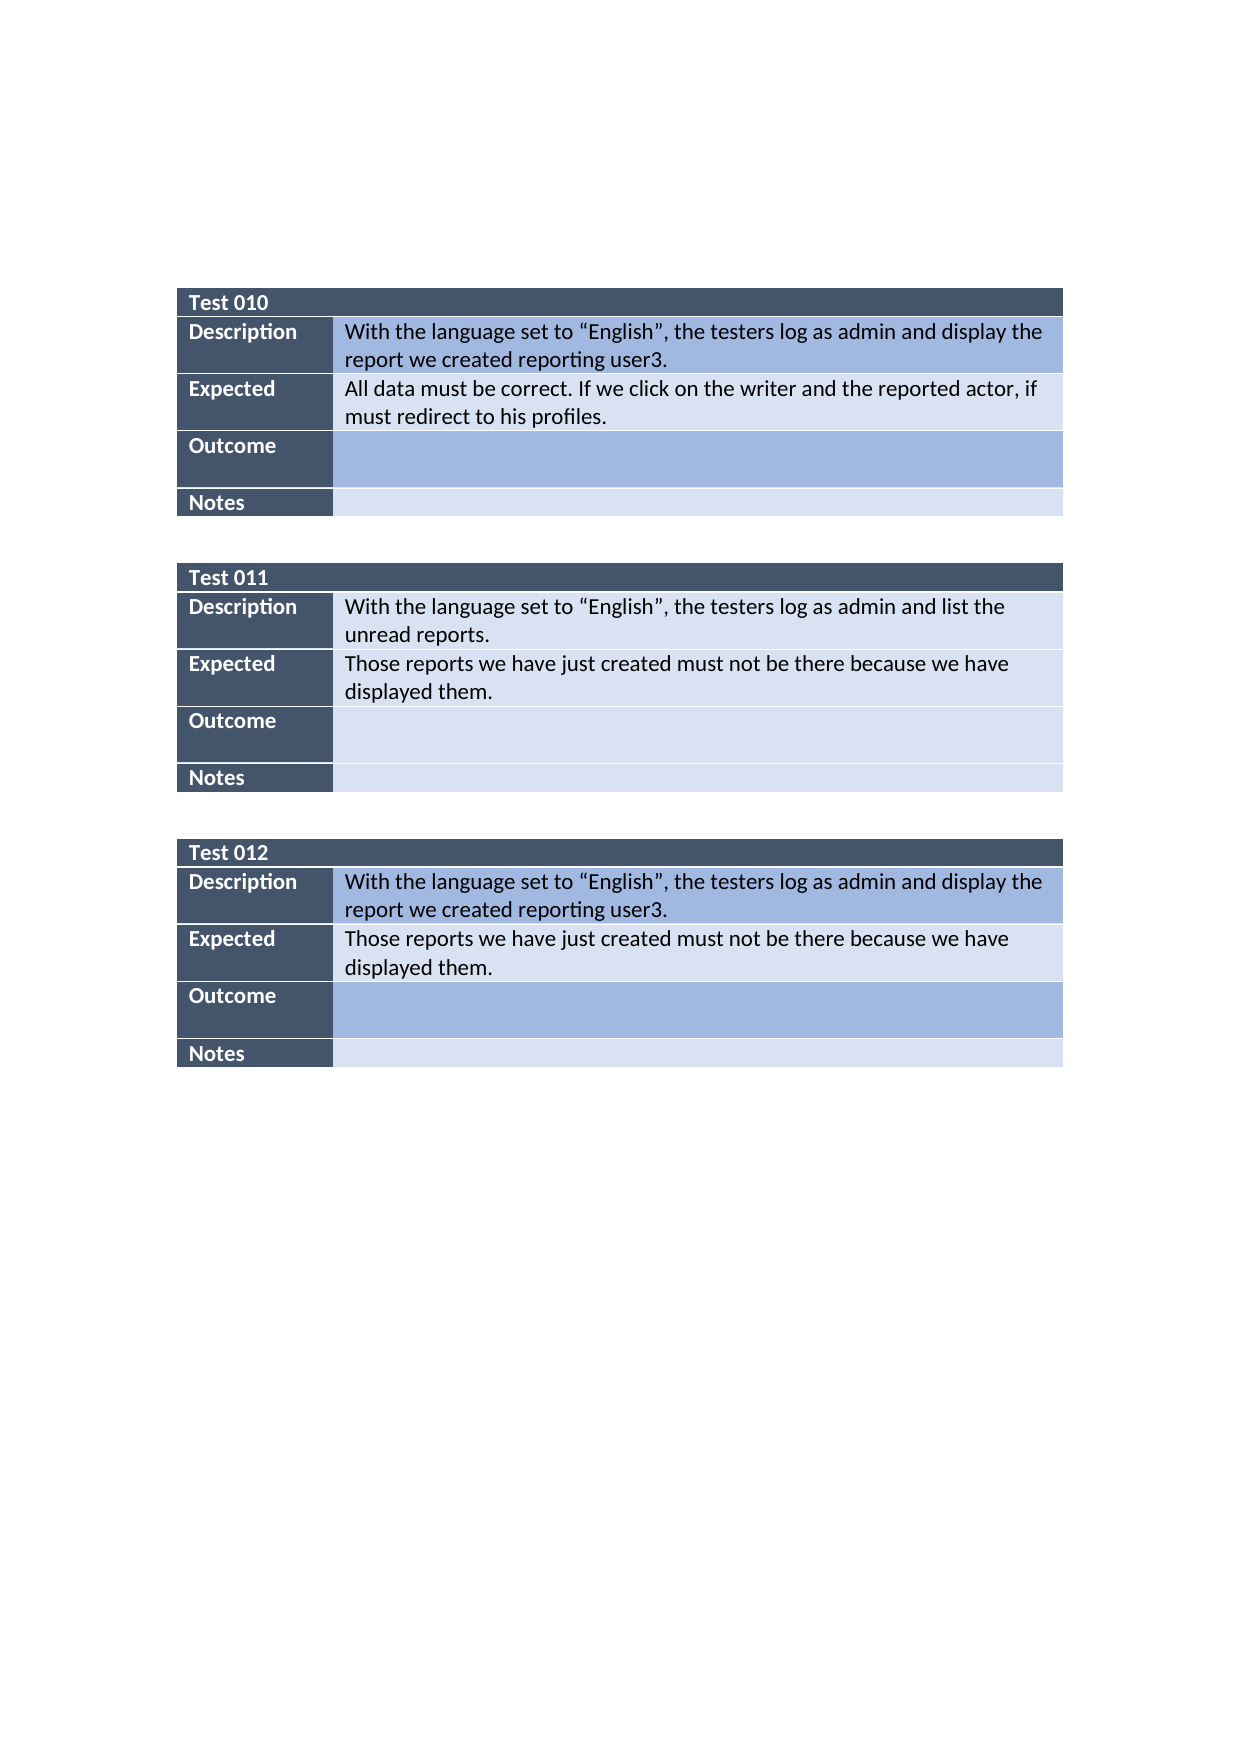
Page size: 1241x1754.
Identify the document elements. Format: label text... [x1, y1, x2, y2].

table_cell Expected [177, 374, 333, 430]
table_cell Expected [177, 650, 333, 706]
table_cell Notes [177, 489, 333, 516]
table_cell With the language set to “English”, the testers log as admin and display the report we created reporting user3. [333, 317, 1063, 373]
table_cell Description [177, 593, 333, 648]
table_cell [333, 1039, 1063, 1067]
table_cell Outcome [177, 707, 333, 762]
table_cell Notes [177, 764, 333, 792]
table_cell Those reports we have just created must not be there because we have displayed them. [333, 925, 1063, 981]
table_cell Description [177, 317, 333, 373]
table_cell Expected [177, 925, 333, 981]
table_header Test 010 [177, 288, 1063, 316]
table_cell [333, 764, 1063, 792]
table_cell With the language set to “English”, the testers log as admin and list the unread reports. [333, 593, 1063, 648]
table_header Test 011 [177, 563, 1063, 591]
table_cell With the language set to “English”, the testers log as admin and display the report we created reporting user3. [333, 868, 1063, 923]
table_cell Notes [177, 1039, 333, 1067]
table_cell Description [177, 868, 333, 923]
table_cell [333, 374, 1063, 430]
table_cell [333, 431, 1063, 487]
table_cell Outcome [177, 431, 333, 487]
table_cell [333, 707, 1063, 762]
table_cell Outcome [177, 982, 333, 1038]
table_cell Those reports we have just created must not be there because we have displayed them. [333, 650, 1063, 706]
table_cell [333, 982, 1063, 1038]
table_cell [333, 489, 1063, 516]
table_header Test 012 [177, 839, 1063, 866]
